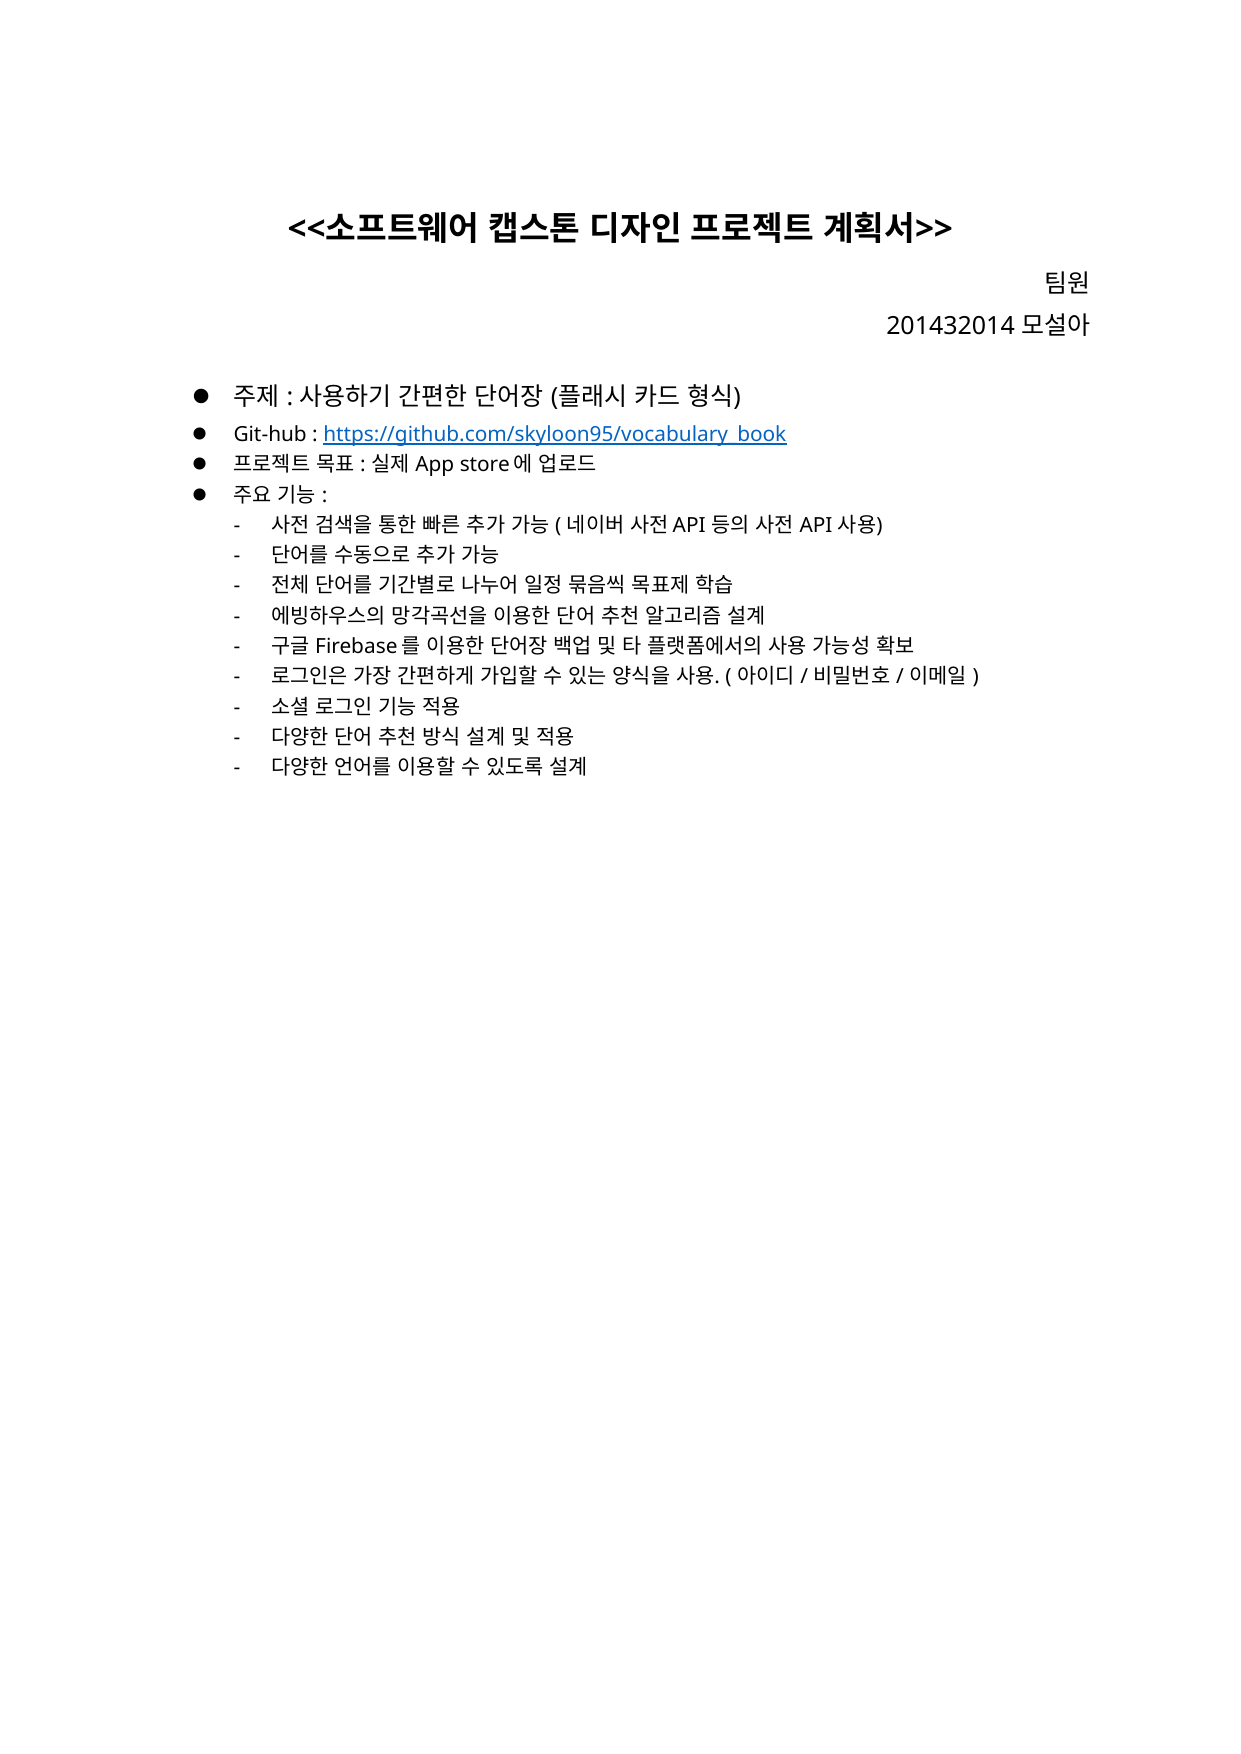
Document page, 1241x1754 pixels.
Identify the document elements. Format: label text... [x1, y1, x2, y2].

list 사전 검색을 통한 빠른 추가 가능 ( 네이버 사전API 등의 사전 API 사용) [233, 508, 1090, 538]
list 단어를 수동으로 추가 가능 [233, 538, 1090, 569]
list 전체 단어를 기간별로 나누어 일정 묶음씩 목표제 학습 [233, 569, 1090, 599]
list 구글 Firebase를 이용한 단어장 백업 및 타 플랫폼에서의 사용 가능성 확보 [233, 629, 1090, 660]
list Git-hub : https://github.com/skyloon95/vocabulary_book [192, 419, 1090, 447]
list 에빙하우스의 망각곡선을 이용한 단어 추천 알고리즘 설계 [233, 599, 1090, 629]
title <<소프트웨어 캡스톤 디자인 프로젝트 계획서>> [150, 202, 1090, 251]
list 다양한 단어 추천 방식 설계 및 적용 [233, 720, 1090, 751]
subtitle 팀원 [150, 263, 1090, 299]
list 소셜 로그인 기능 적용 [233, 690, 1090, 720]
subtitle 주제 : 사용하기 간편한 단어장 (플래시 카드 형식) [192, 377, 1090, 413]
list 다양한 언어를 이용할 수 있도록 설계 [233, 751, 1090, 781]
subtitle 201432014 모설아 [150, 306, 1090, 342]
list 프로젝트 목표 : 실제 App store에 업로드 [192, 447, 1090, 478]
list 로그인은 가장 간편하게 가입할 수 있는 양식을 사용. ( 아이디 / 비밀번호 / 이메일 ) [233, 660, 1090, 690]
list 주요 기능 : [192, 478, 1090, 508]
